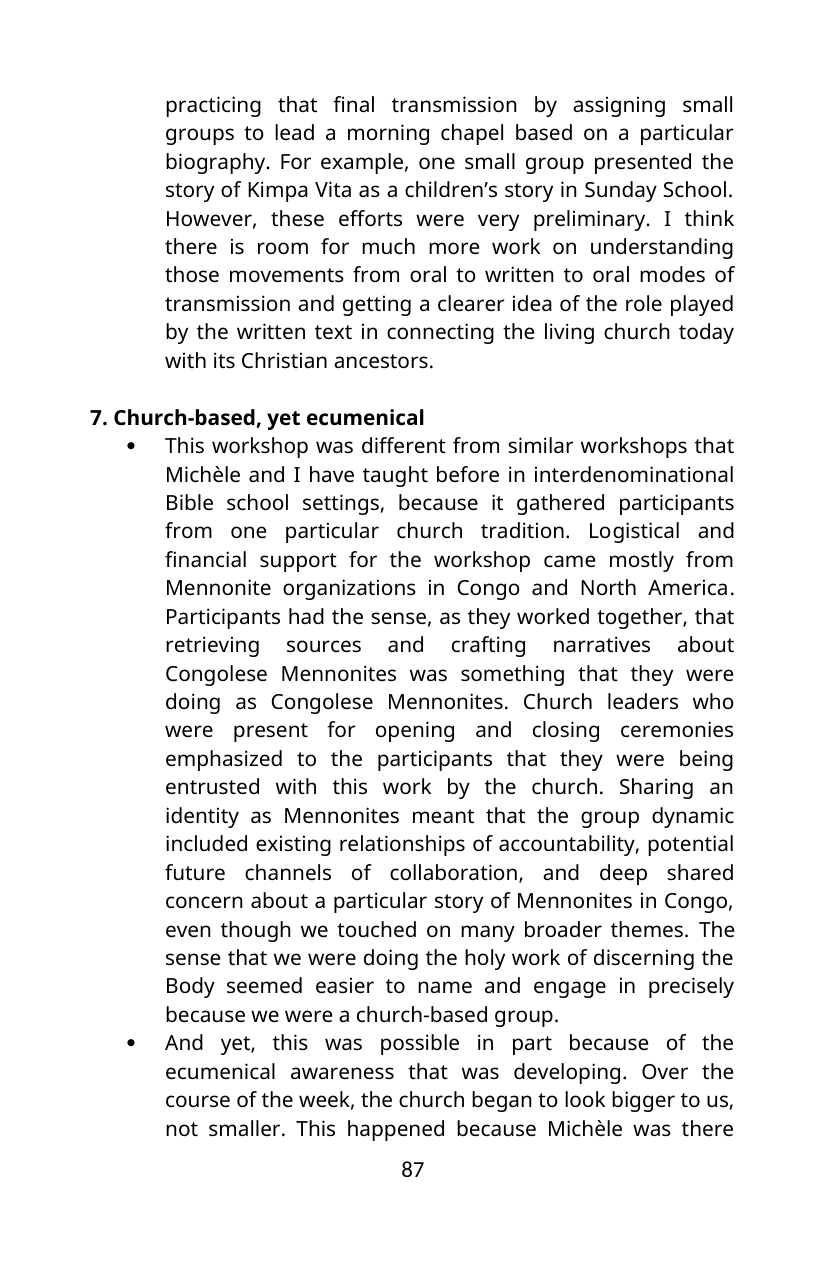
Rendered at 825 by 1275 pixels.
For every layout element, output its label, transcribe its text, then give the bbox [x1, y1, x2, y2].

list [127, 90, 735, 374]
text 7. Church-based, yet ecumenical [90, 403, 735, 431]
list This workshop was different from similar workshops that Michèle and I have taught before in interdenominational Bible school settings, because it gathered participants from one particular church tradition. Logistical and financial support for the workshop came mostly from Mennonite organizations in Congo and North America. Participants had the sense, as they worked together, that retrieving sources and crafting narratives about Congolese Mennonites was something that they were doing as Congolese Mennonites. Church leaders who were present for opening and closing ceremonies emphasized to the participants that they were being entrusted with this work by the church. Sharing an identity as Mennonites meant that the group dynamic included existing relationships of accountability, potential future channels of collaboration, and deep shared concern about a particular story of Mennonites in Congo, even though we touched on many broader themes. The sense that we were doing the holy work of discerning the Body seemed easier to name and engage in precisely because we were a church-based group. [127, 431, 735, 1028]
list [127, 1028, 735, 1142]
